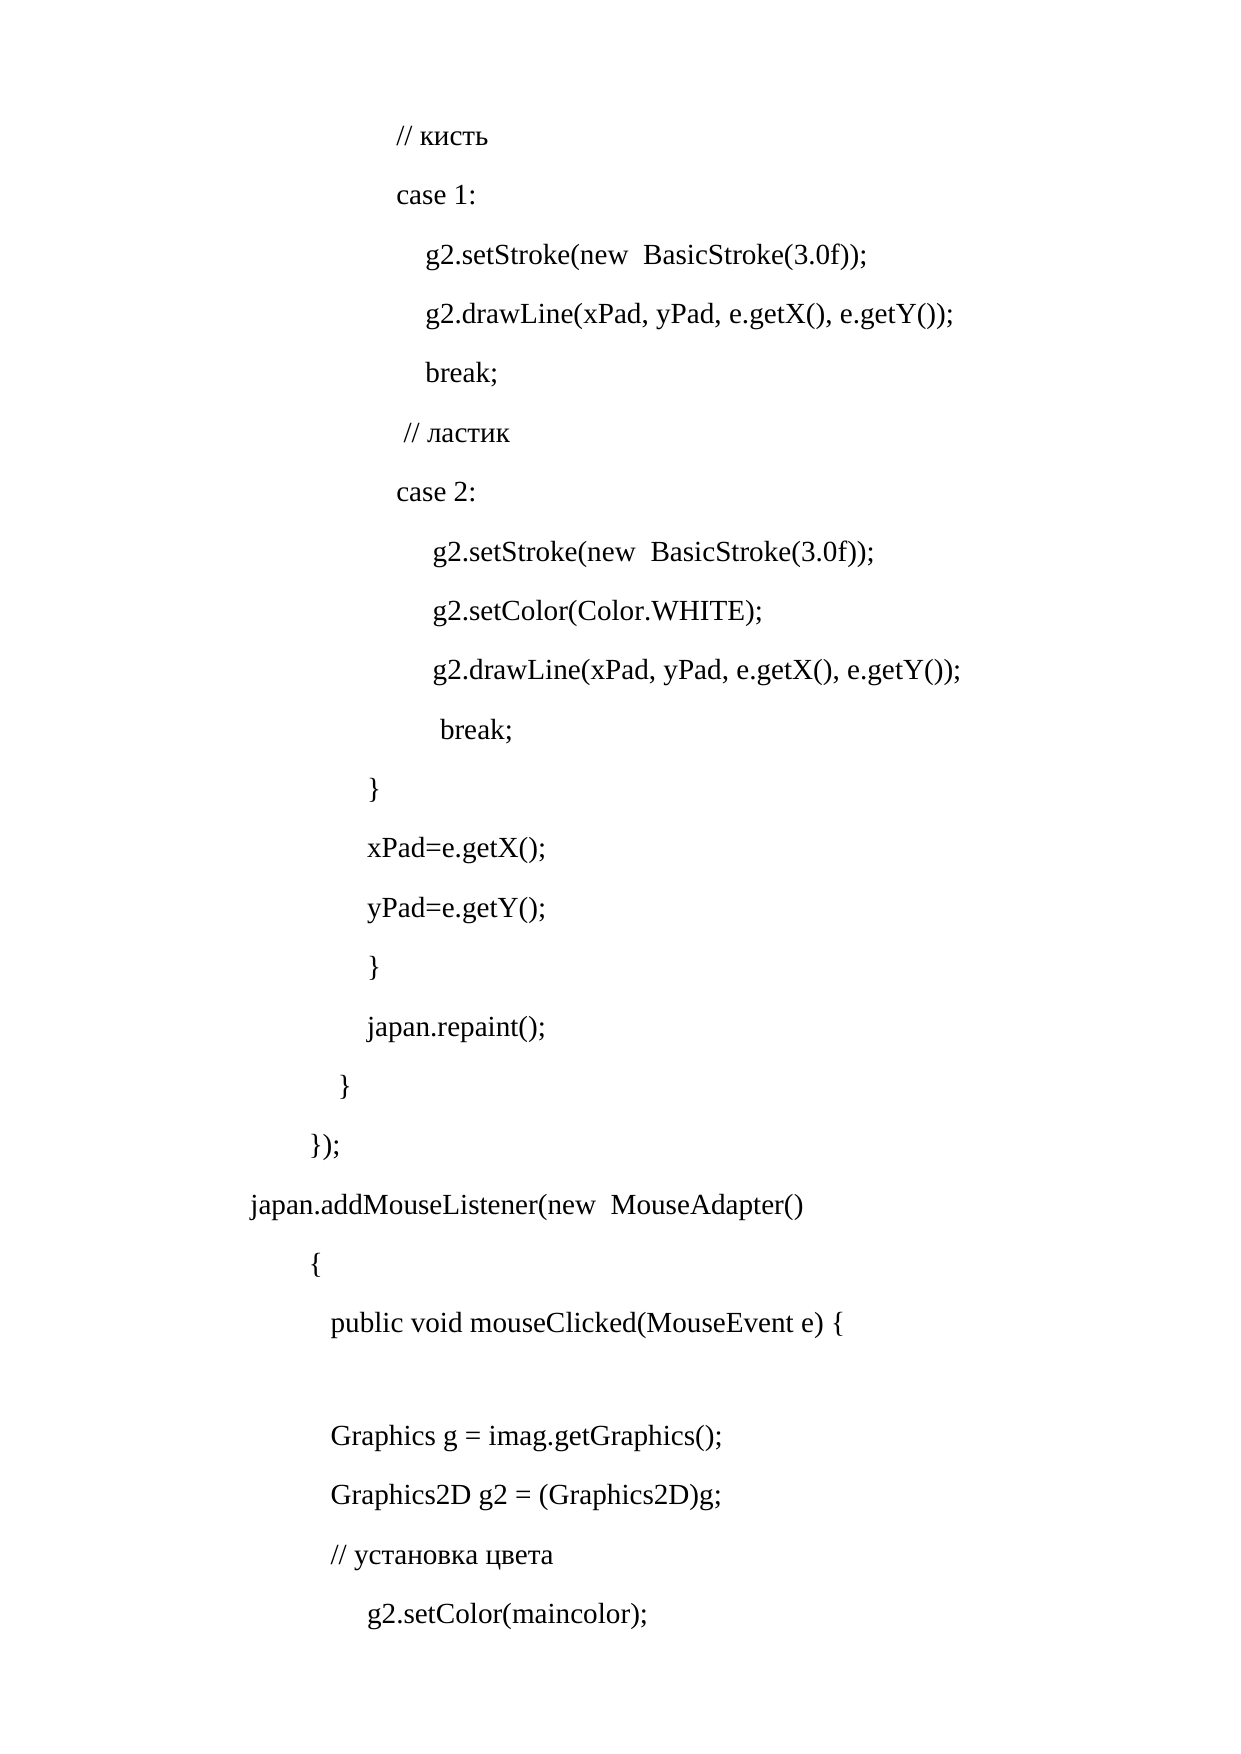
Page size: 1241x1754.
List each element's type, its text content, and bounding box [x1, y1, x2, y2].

text } [177, 949, 1152, 983]
text }); [177, 1127, 1152, 1161]
text case 2: [177, 474, 1152, 508]
text public void mouseClicked(MouseEvent e) { [177, 1306, 1152, 1339]
text yPad=e.getY(); [177, 890, 1152, 923]
text xPad=e.getX(); [177, 831, 1152, 864]
text } [177, 771, 1152, 805]
text Graphics2D g2 = (Graphics2D)g; [177, 1477, 1152, 1511]
text japan.addMouseListener(new MouseAdapter() [177, 1187, 1152, 1220]
text } [177, 1068, 1152, 1102]
text japan.repaint(); [177, 1009, 1152, 1042]
text case 1: [177, 177, 1152, 211]
text // кисть [177, 118, 1152, 152]
text g2.setStroke(new BasicStroke(3.0f)); [177, 237, 1152, 270]
text { [177, 1246, 1152, 1280]
text Graphics g = imag.getGraphics(); [177, 1418, 1152, 1452]
text // ластик [177, 415, 1152, 448]
text break; [177, 712, 1152, 745]
text g2.drawLine(xPad, yPad, e.getX(), e.getY()); [177, 652, 1152, 686]
text g2.setStroke(new BasicStroke(3.0f)); [177, 534, 1152, 567]
text g2.setColor(Color.WHITE); [177, 593, 1152, 627]
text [177, 296, 1152, 330]
text break; [177, 356, 1152, 389]
text g2.setColor(maincolor); [177, 1596, 1152, 1630]
text // установка цвета [177, 1537, 1152, 1570]
